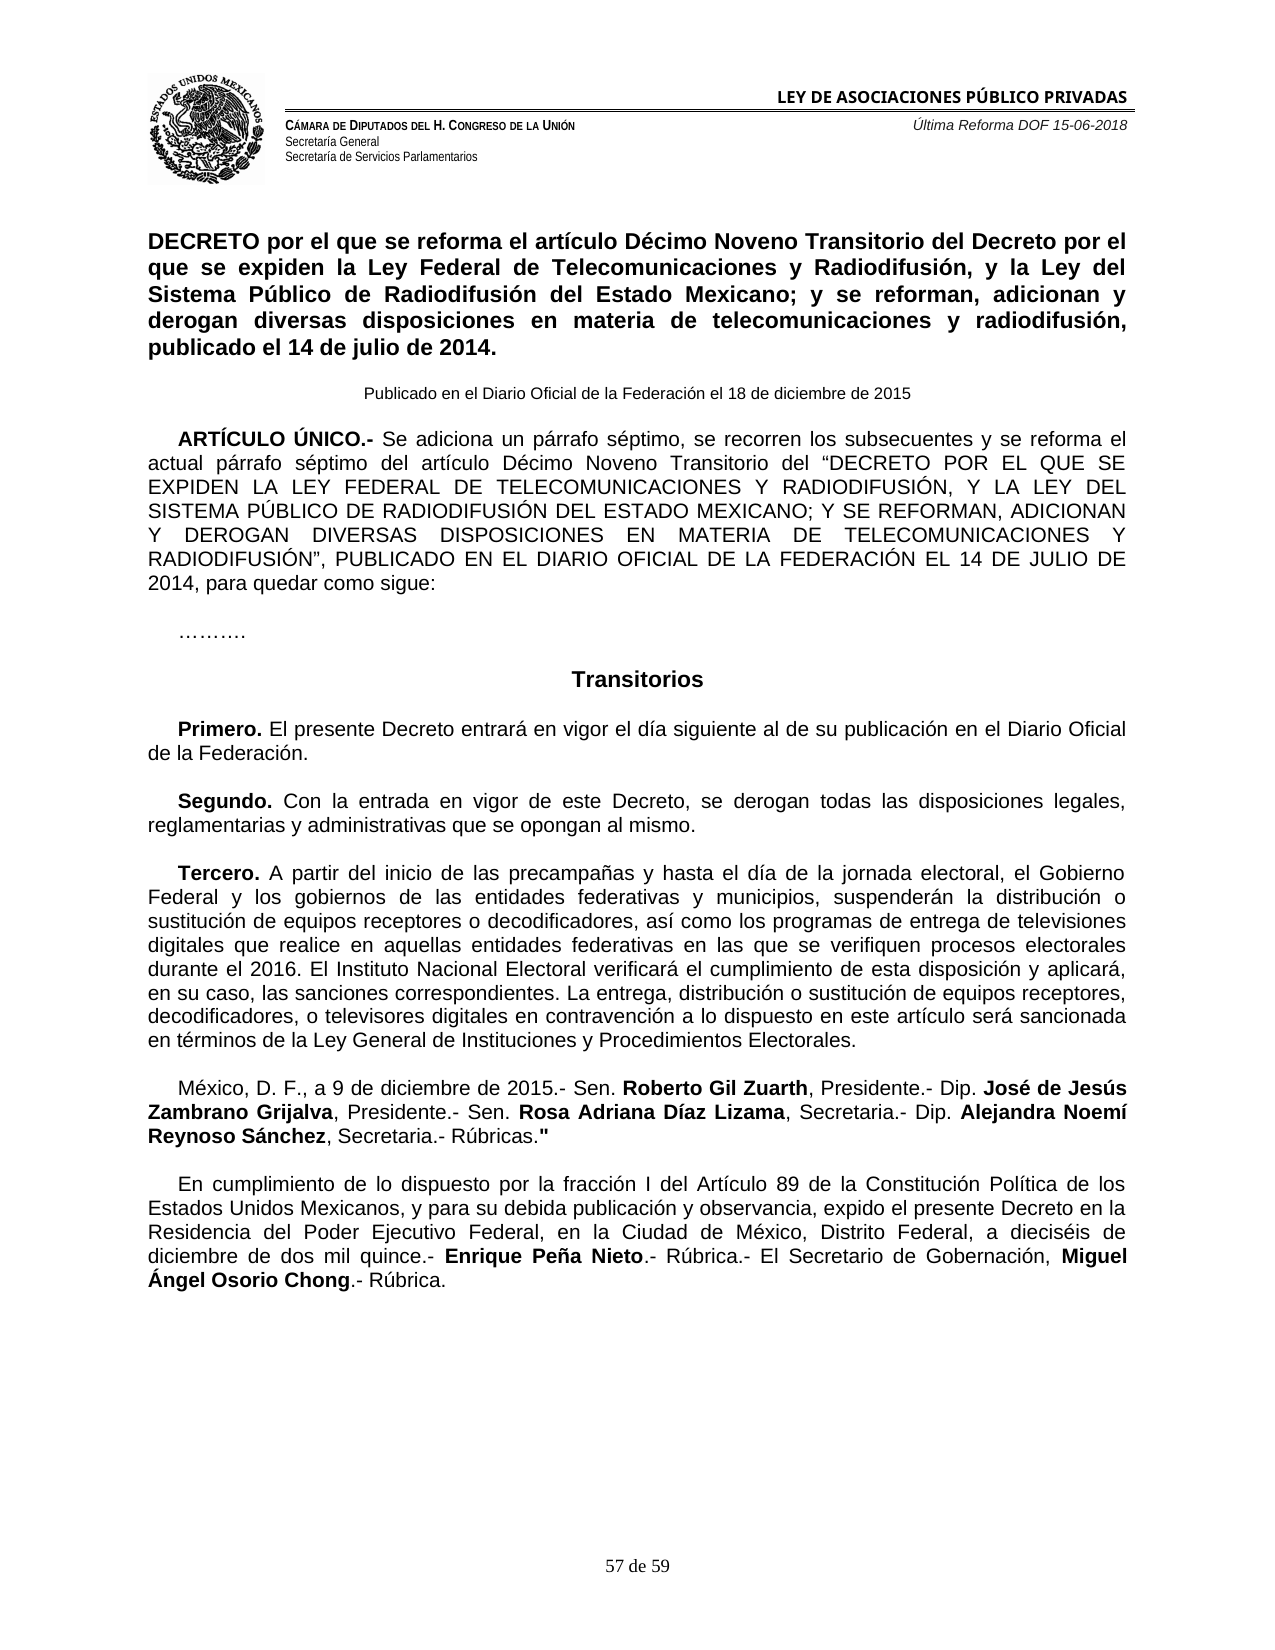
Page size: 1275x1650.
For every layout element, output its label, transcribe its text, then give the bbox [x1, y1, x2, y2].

text Segundo. Con la entrada en vigor de este Decreto, se derogan todas las disposiciones legales, reglamentarias y administrativas que se opongan al mismo. [148, 789, 1127, 837]
text Publicado en el Diario Oficial de la Federación el 18 de diciembre de 2015 [148, 384, 1127, 403]
text ………. [148, 618, 1127, 642]
text En cumplimiento de lo dispuesto por la fracción I del Artículo 89 de la Constitución Política de los Estados Unidos Mexicanos, y para su debida publicación y observancia, expido el presente Decreto en la Residencia del Poder Ejecutivo Federal, en la Ciudad de México, Distrito Federal, a dieciséis de diciembre de dos mil quince.- Enrique Peña Nieto.- Rúbrica.- El Secretario de Gobernación, Miguel Ángel Osorio Chong.- Rúbrica. [148, 1172, 1127, 1292]
text Tercero. A partir del inicio de las precampañas y hasta el día de la jornada electoral, el Gobierno Federal y los gobiernos de las entidades federativas y municipios, suspenderán la distribución o sustitución de equipos receptores o decodificadores, así como los programas de entrega de televisiones digitales que realice en aquellas entidades federativas en las que se verifiquen procesos electorales durante el 2016. El Instituto Nacional Electoral verificará el cumplimiento de esta disposición y aplicará, en su caso, las sanciones correspondientes. La entrega, distribución o sustitución de equipos receptores, decodificadores, o televisores digitales en contravención a lo dispuesto en este artículo será sancionada en términos de la Ley General de Instituciones y Procedimientos Electorales. [148, 861, 1127, 1052]
text Transitorios [148, 666, 1127, 693]
text México, D. F., a 9 de diciembre de 2015.- Sen. Roberto Gil Zuarth, Presidente.- Dip. José de Jesús Zambrano Grijalva, Presidente.- Sen. Rosa Adriana Díaz Lizama, Secretaria.- Dip. Alejandra Noemí Reynoso Sánchez, Secretaria.- Rúbricas." [148, 1076, 1127, 1148]
text Primero. El presente Decreto entrará en vigor el día siguiente al de su publicación en el Diario Oficial de la Federación. [148, 717, 1127, 765]
text ARTÍCULO ÚNICO.- Se adiciona un párrafo séptimo, se recorren los subsecuentes y se reforma el actual párrafo séptimo del artículo Décimo Noveno Transitorio del “DECRETO POR EL QUE SE EXPIDEN LA LEY FEDERAL DE TELECOMUNICACIONES Y RADIODIFUSIÓN, Y LA LEY DEL SISTEMA PÚBLICO DE RADIODIFUSIÓN DEL ESTADO MEXICANO; Y SE REFORMAN, ADICIONAN Y DEROGAN DIVERSAS DISPOSICIONES EN MATERIA DE TELECOMUNICACIONES Y RADIODIFUSIÓN”, PUBLICADO EN EL DIARIO OFICIAL DE LA FEDERACIÓN EL 14 DE JULIO DE 2014, para quedar como sigue: [148, 427, 1127, 594]
subtitle DECRETO por el que se reforma el artículo Décimo Noveno Transitorio del Decreto por el que se expiden la Ley Federal de Telecomunicaciones y Radiodifusión, y la Ley del Sistema Público de Radiodifusión del Estado Mexicano; y se reforman, adicionan y derogan diversas disposiciones en materia de telecomunicaciones y radiodifusión, publicado el 14 de julio de 2014. [148, 228, 1127, 360]
